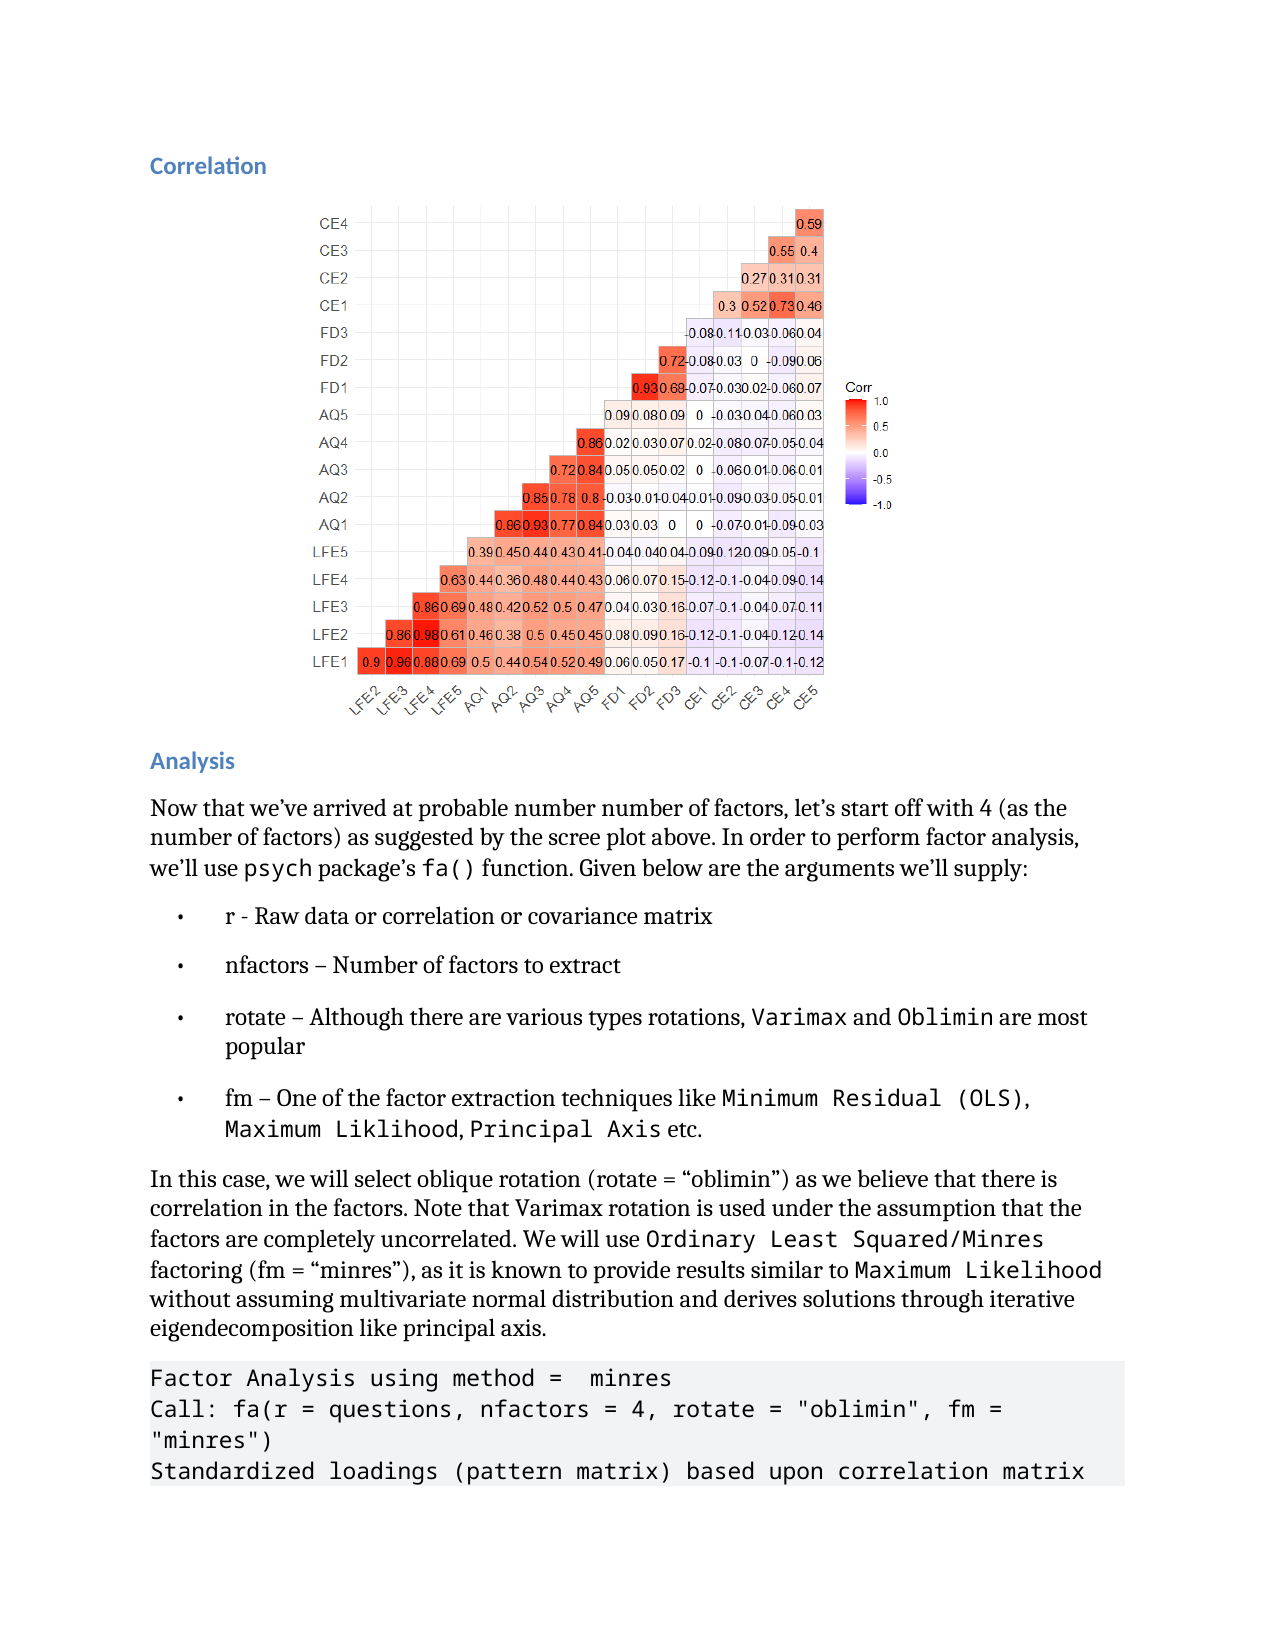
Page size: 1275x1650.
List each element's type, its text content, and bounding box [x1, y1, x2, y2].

list nfactors – Number of factors to extract [175, 951, 1125, 980]
list rotate – Although there are various types rotations, Varimax and Oblimin are most popular [175, 1001, 1125, 1061]
text Now that we’ve arrived at probable number number of factors, let’s start off with 4 (as the number of factors) as suggested by the scree plot above. In order to perform factor analysis, we’ll use psych package’s fa() function. Given below are the arguments we’ll supply: [150, 794, 1125, 883]
subtitle Analysis [150, 745, 1125, 776]
list r - Raw data or correlation or covariance matrix [175, 902, 1125, 931]
list fm – One of the factor extraction techniques like Minimum Residual (OLS), Maximum Liklihood, Principal Axis etc. [175, 1082, 1125, 1144]
picture [168, 199, 1044, 725]
subtitle Correlation [150, 150, 1125, 181]
text In this case, we will select oblique rotation (rotate = “oblimin”) as we believe that there is correlation in the factors. Note that Varimax rotation is used under the assumption that the factors are completely uncorrelated. We will use Ordinary Least Squared/Minres factoring (fm = “minres”), as it is known to provide results similar to Maximum Likelihood without assuming multivariate normal distribution and derives solutions through iterative eigendecomposition like principal axis. [150, 1165, 1125, 1343]
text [150, 1361, 1125, 1486]
